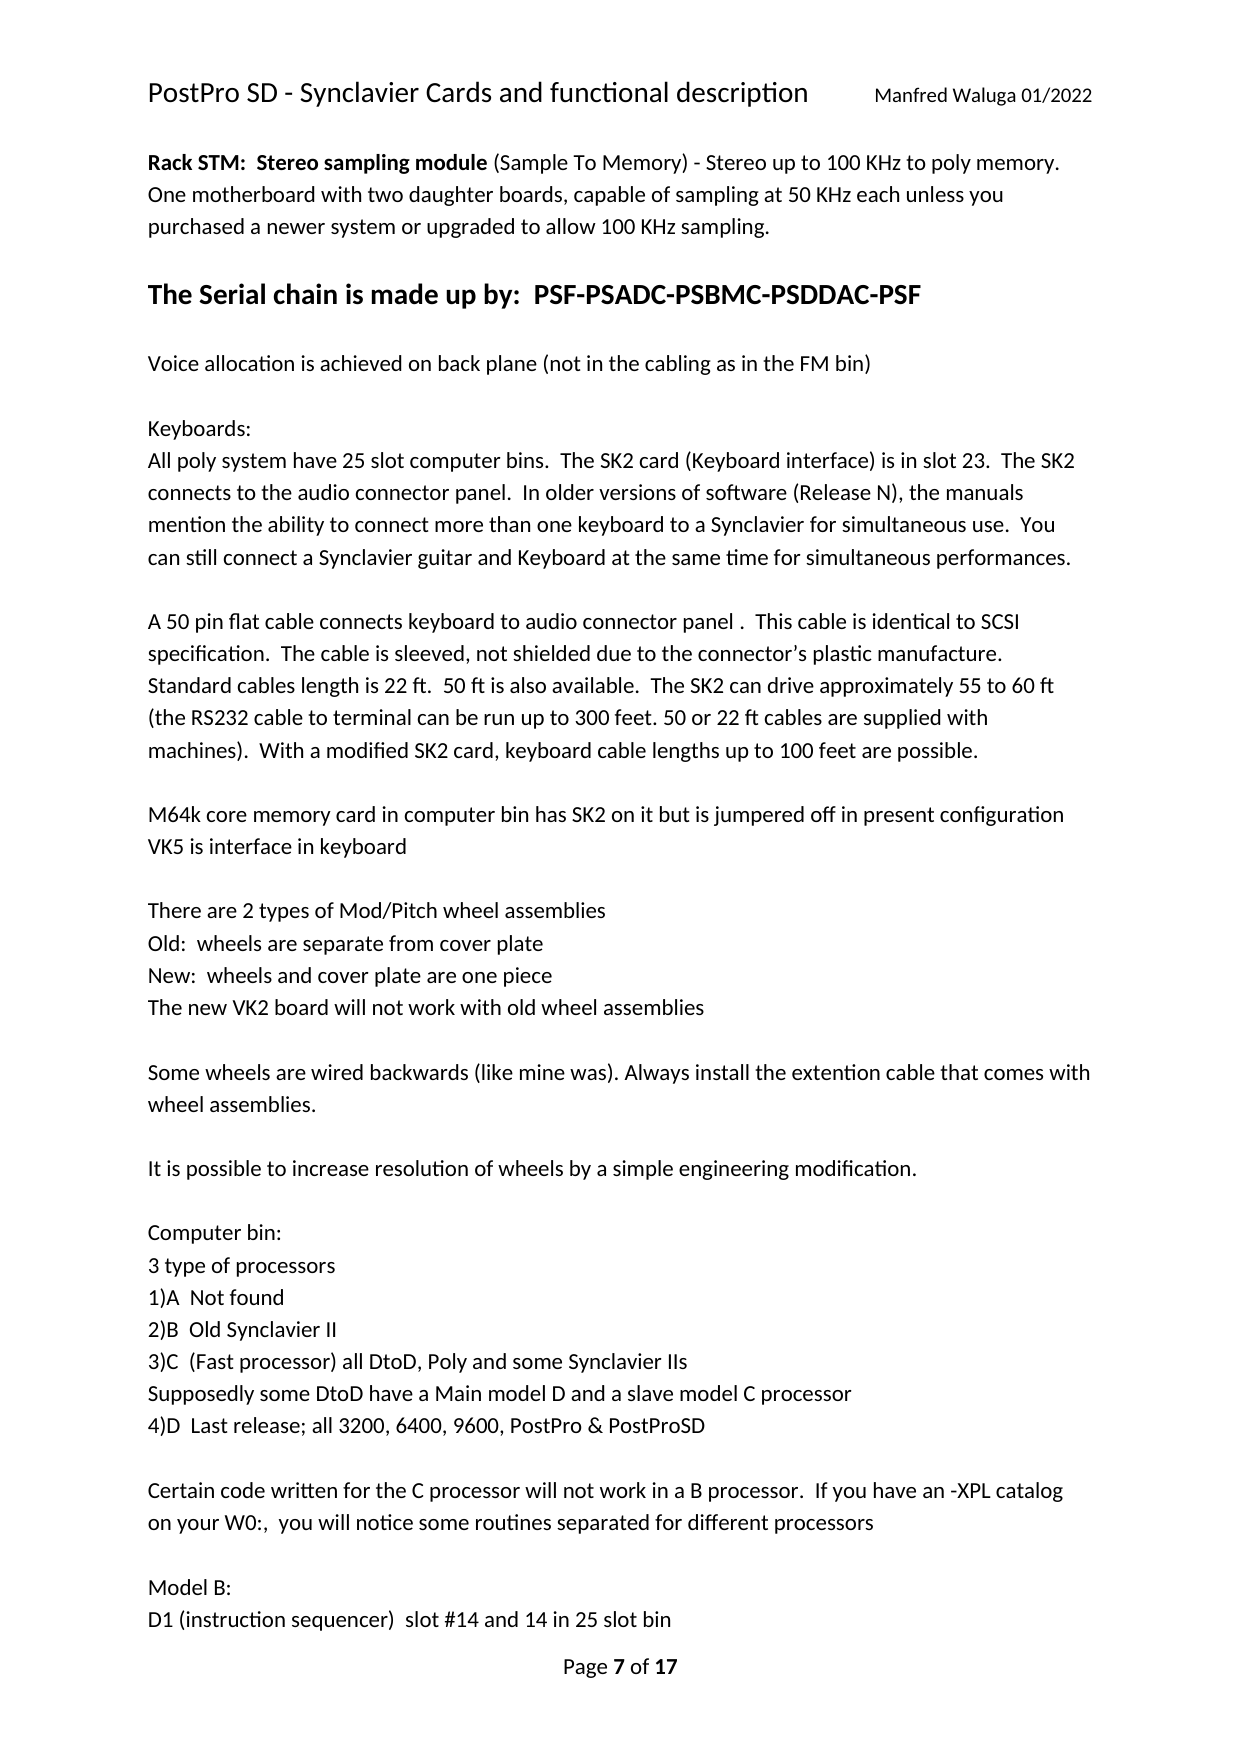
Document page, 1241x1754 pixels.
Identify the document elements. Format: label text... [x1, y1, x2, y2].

text New: wheels and cover plate are one piece [148, 961, 1093, 989]
text VK5 is interface in keyboard [148, 832, 1093, 860]
text Model B: [148, 1573, 1093, 1601]
text The Serial chain is made up by: PSF-PSADC-PSBMC-PSDDAC-PSF [148, 276, 1093, 312]
text M64k core memory card in computer bin has SK2 on it but is jumpered off in present configuration [148, 800, 1093, 828]
text 2)B Old Synclavier II [148, 1315, 1093, 1343]
text Some wheels are wired backwards (like mine was). Always install the extention cable that comes with wheel assemblies. [148, 1058, 1093, 1118]
text It is possible to increase resolution of wheels by a simple engineering modification. [148, 1154, 1093, 1182]
text Computer bin: [148, 1218, 1093, 1247]
text Keyboards: [148, 414, 1093, 442]
text There are 2 types of Mod/Pitch wheel assemblies [148, 897, 1093, 925]
text Old: wheels are separate from cover plate [148, 929, 1093, 957]
text 1)A Not found [148, 1283, 1093, 1311]
text All poly system have 25 slot computer bins. The SK2 card (Keyboard interface) is in slot 23. The SK2 connects to the audio connector panel. In older versions of software (Release N), the manuals mention the ability to connect more than one keyboard to a Synclavier for simultaneous use. You can still connect a Synclavier guitar and Keyboard at the same time for simultaneous performances. [148, 446, 1093, 571]
text The new VK2 board will not work with old wheel assemblies [148, 993, 1093, 1021]
text 3 type of processors [148, 1251, 1093, 1279]
text A 50 pin flat cable connects keyboard to audio connector panel . This cable is identical to SCSI specification. The cable is sleeved, not shielded due to the connector’s plastic manufacture. Standard cables length is 22 ft. 50 ft is also available. The SK2 can drive approximately 55 to 60 ft (the RS232 cable to terminal can be run up to 300 feet. 50 or 22 ft cables are supplied with machines). With a modified SK2 card, keyboard cable lengths up to 100 feet are possible. [148, 607, 1093, 764]
text 3)C (Fast processor) all DtoD, Poly and some Synclavier IIs [148, 1347, 1093, 1375]
text Supposedly some DtoD have a Main model D and a slave model C processor [148, 1379, 1093, 1407]
text Voice allocation is achieved on back plane (not in the cabling as in the FM bin) [148, 349, 1093, 377]
text Certain code written for the C processor will not work in a B processor. If you have an -XPL catalog on your W0:, you will notice some routines separated for different processors [148, 1476, 1093, 1536]
text D1 (instruction sequencer) slot #14 and 14 in 25 slot bin [148, 1605, 1093, 1633]
text 4)D Last release; all 3200, 6400, 9600, PostPro & PostProSD [148, 1412, 1093, 1440]
